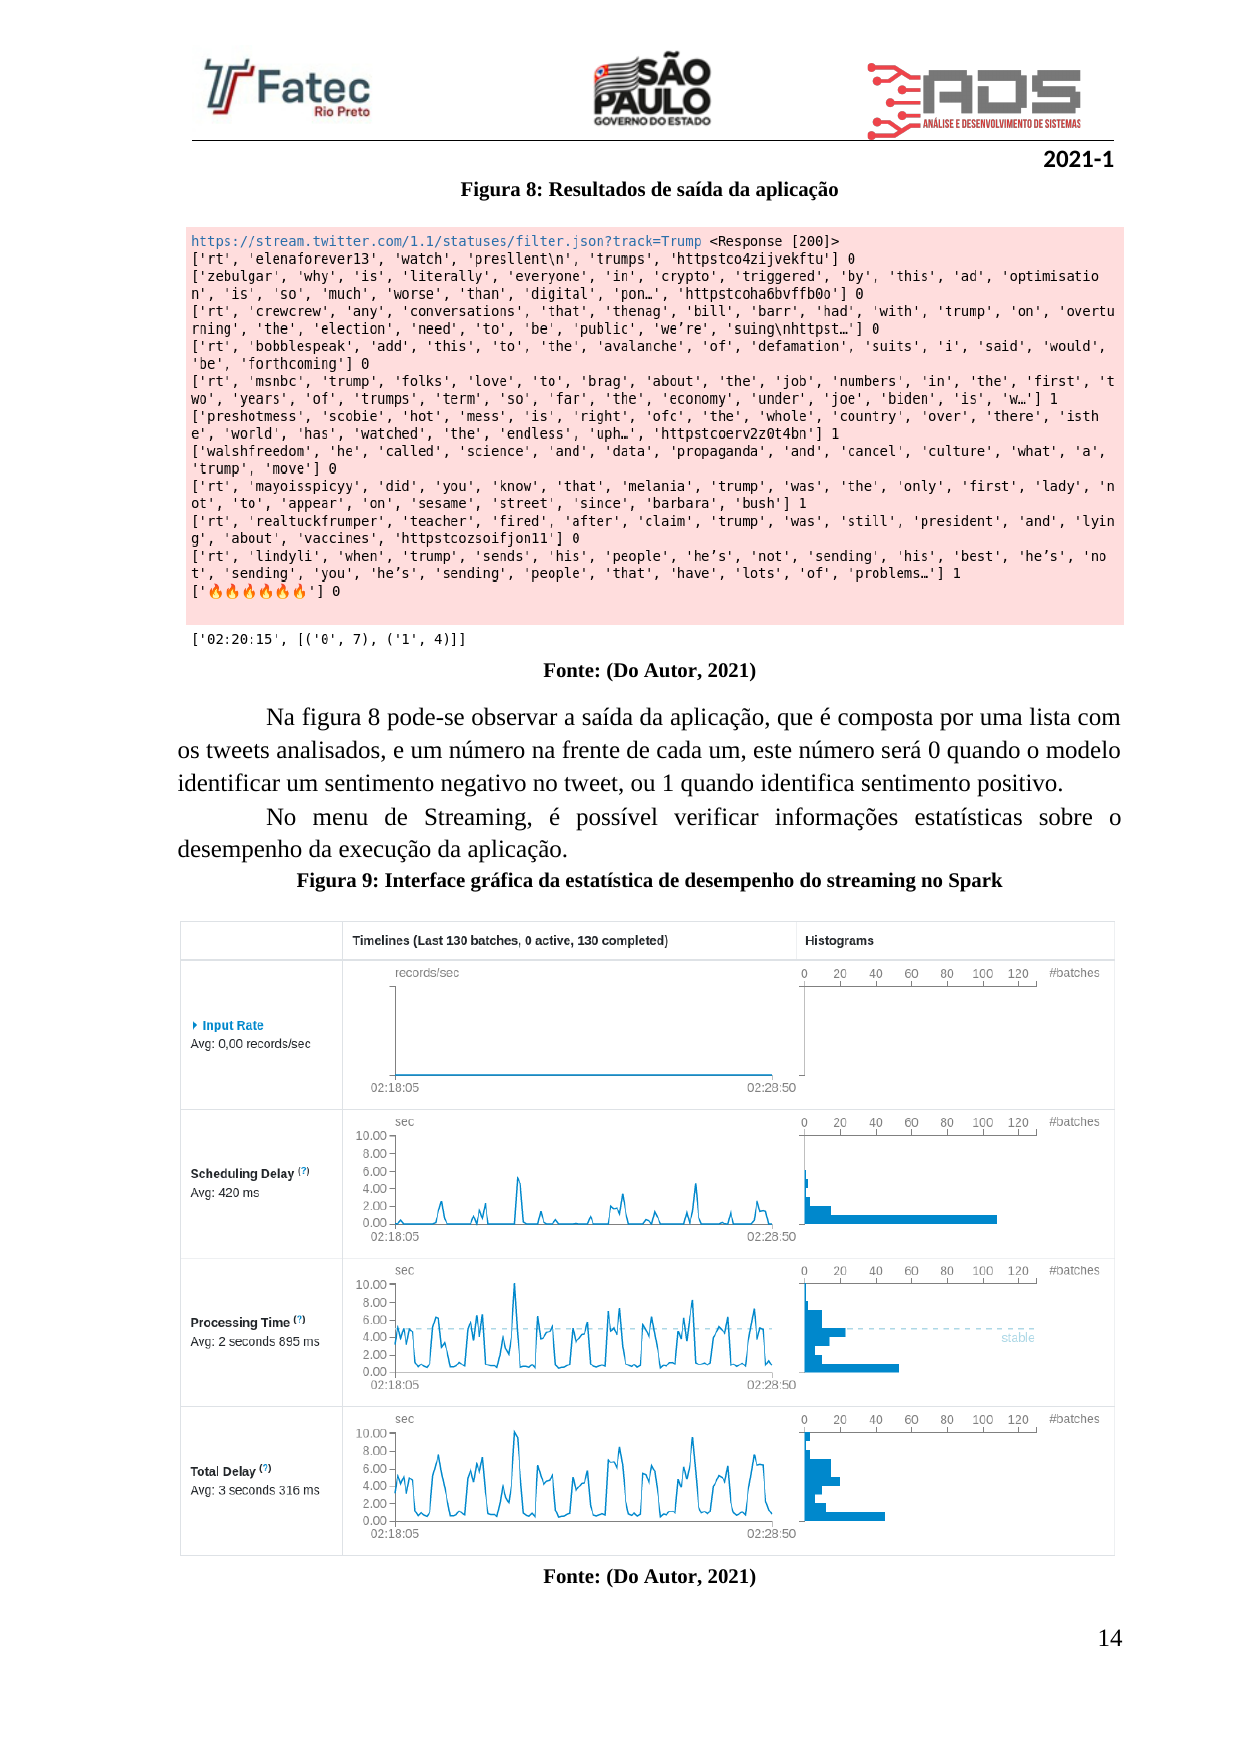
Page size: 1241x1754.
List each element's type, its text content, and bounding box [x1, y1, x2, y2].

text Fonte: (Do Autor, 2021) [177, 1564, 1122, 1588]
picture [192, 45, 387, 140]
text Figura 8: Resultados de saída da aplicação [177, 177, 1122, 201]
text No menu de Streaming, é possível verificar informações estatísticas sobre o desempenho da execução da aplicação. [177, 802, 1122, 863]
picture [177, 222, 1124, 654]
picture [580, 39, 724, 140]
picture [867, 63, 1081, 140]
text Na figura 8 pode-se observar a saída da aplicação, que é composta por uma lista com os tweets analisados, e um número na frente de cada um, este número será 0 quando o modelo identificar um sentimento negativo no tweet, ou 1 quando identifica sentimento positivo. [177, 702, 1122, 797]
text Fonte: (Do Autor, 2021) [177, 658, 1122, 682]
text Figura 9: Interface gráfica da estatística de desempenho do streaming no Spark [177, 868, 1122, 892]
picture [177, 912, 1123, 1560]
